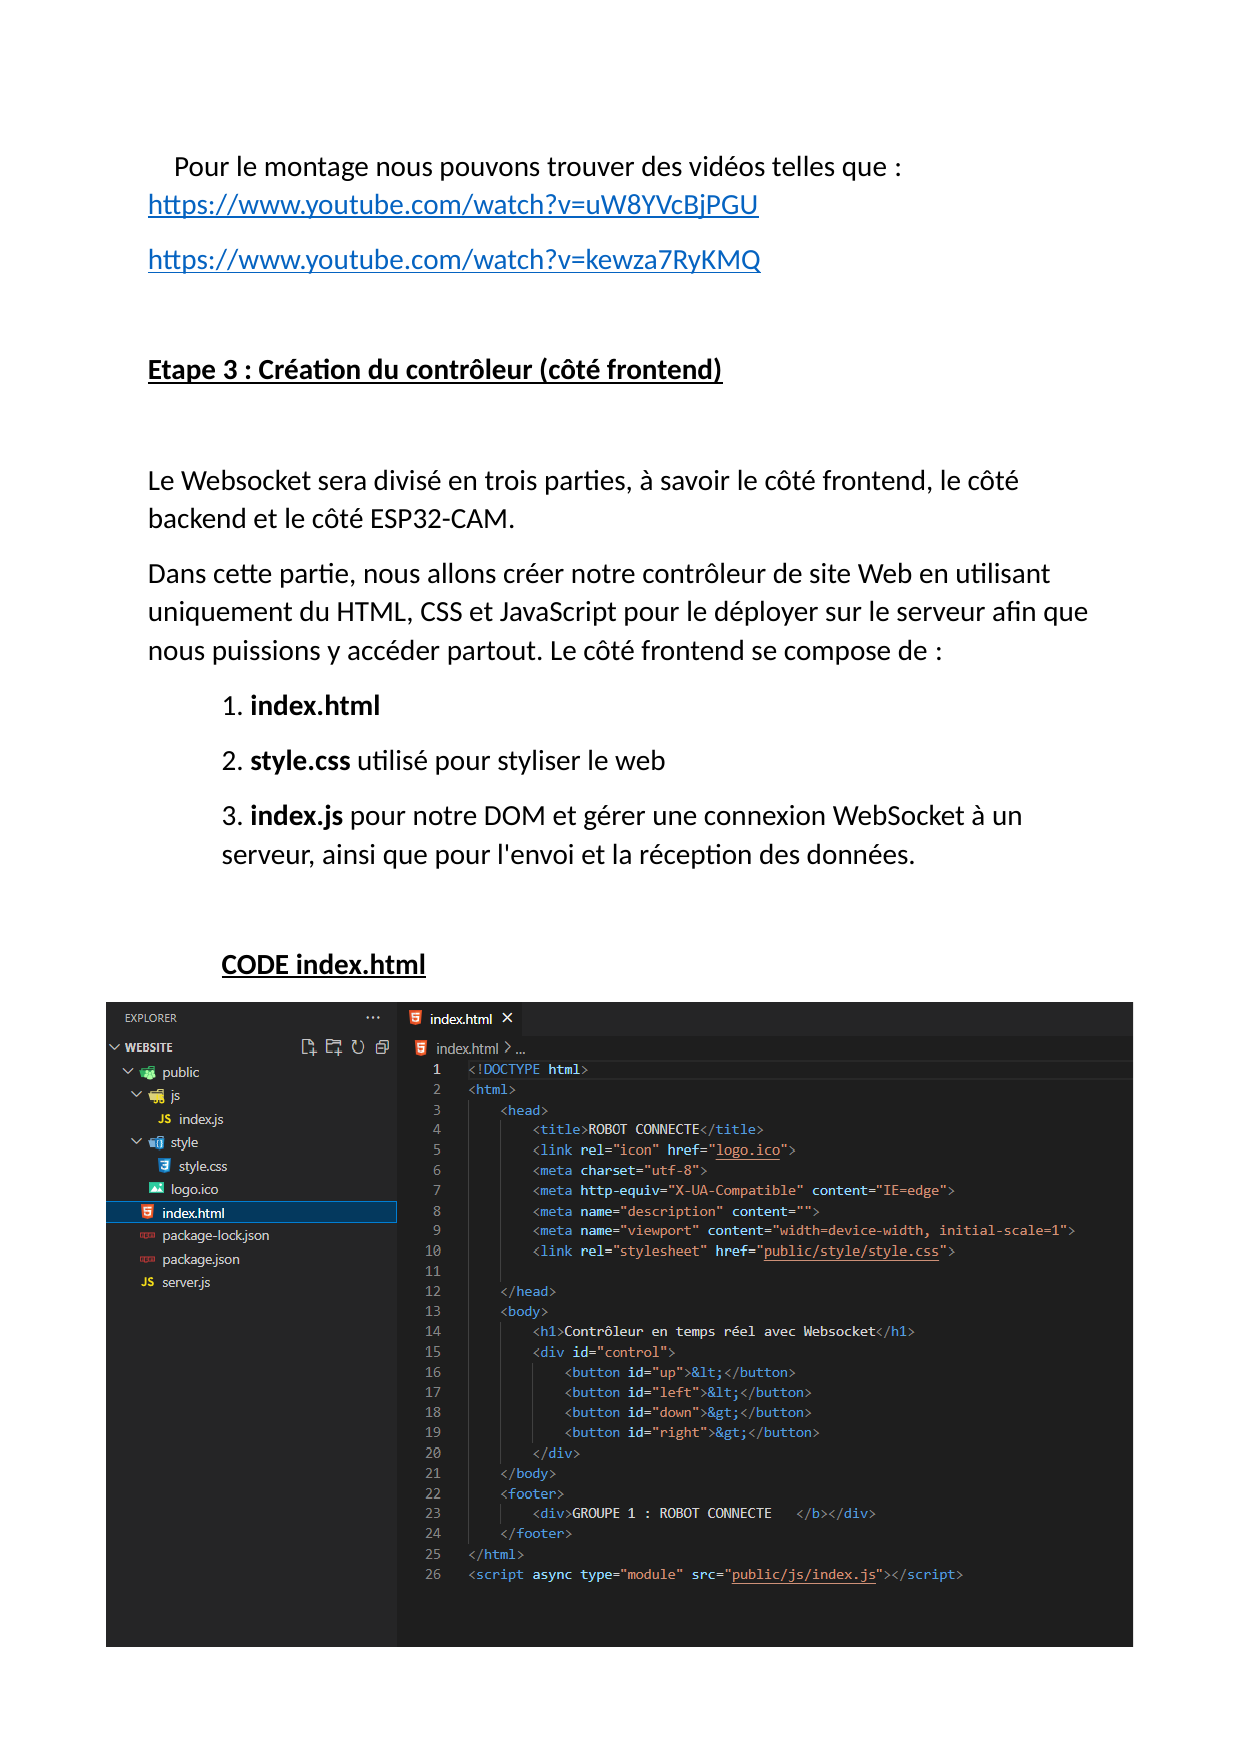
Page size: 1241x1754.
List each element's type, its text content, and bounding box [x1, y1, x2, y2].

text Etape 3 : Création du contrôleur (côté frontend) [148, 351, 1093, 387]
text CODE index.html [221, 946, 1093, 982]
picture [106, 1002, 1134, 1647]
text https://www.youtube.com/watch?v=kewza7RyKMQ [148, 241, 1093, 277]
text Dans cette partie, nous allons créer notre contrôleur de site Web en utilisant uniquement du HTML, CSS et JavaScript pour le déployer sur le serveur afin que nous puissions y accéder partout. Le côté frontend se compose de : [148, 555, 1093, 668]
text 2. style.css utilisé pour styliser le web [148, 742, 1093, 778]
text 1. index.html [148, 687, 1093, 723]
text Pour le montage nous pouvons trouver des vidéos telles que : https://www.youtube.com/watch?v=uW8YVcBjPGU [148, 148, 1093, 222]
text 3. index.js pour notre DOM et gérer une connexion WebSocket à un serveur, ainsi que pour l'envoi et la réception des données. [221, 797, 1093, 871]
text Le Websocket sera divisé en trois parties, à savoir le côté frontend, le côté backend et le côté ESP32-CAM. [148, 462, 1093, 536]
